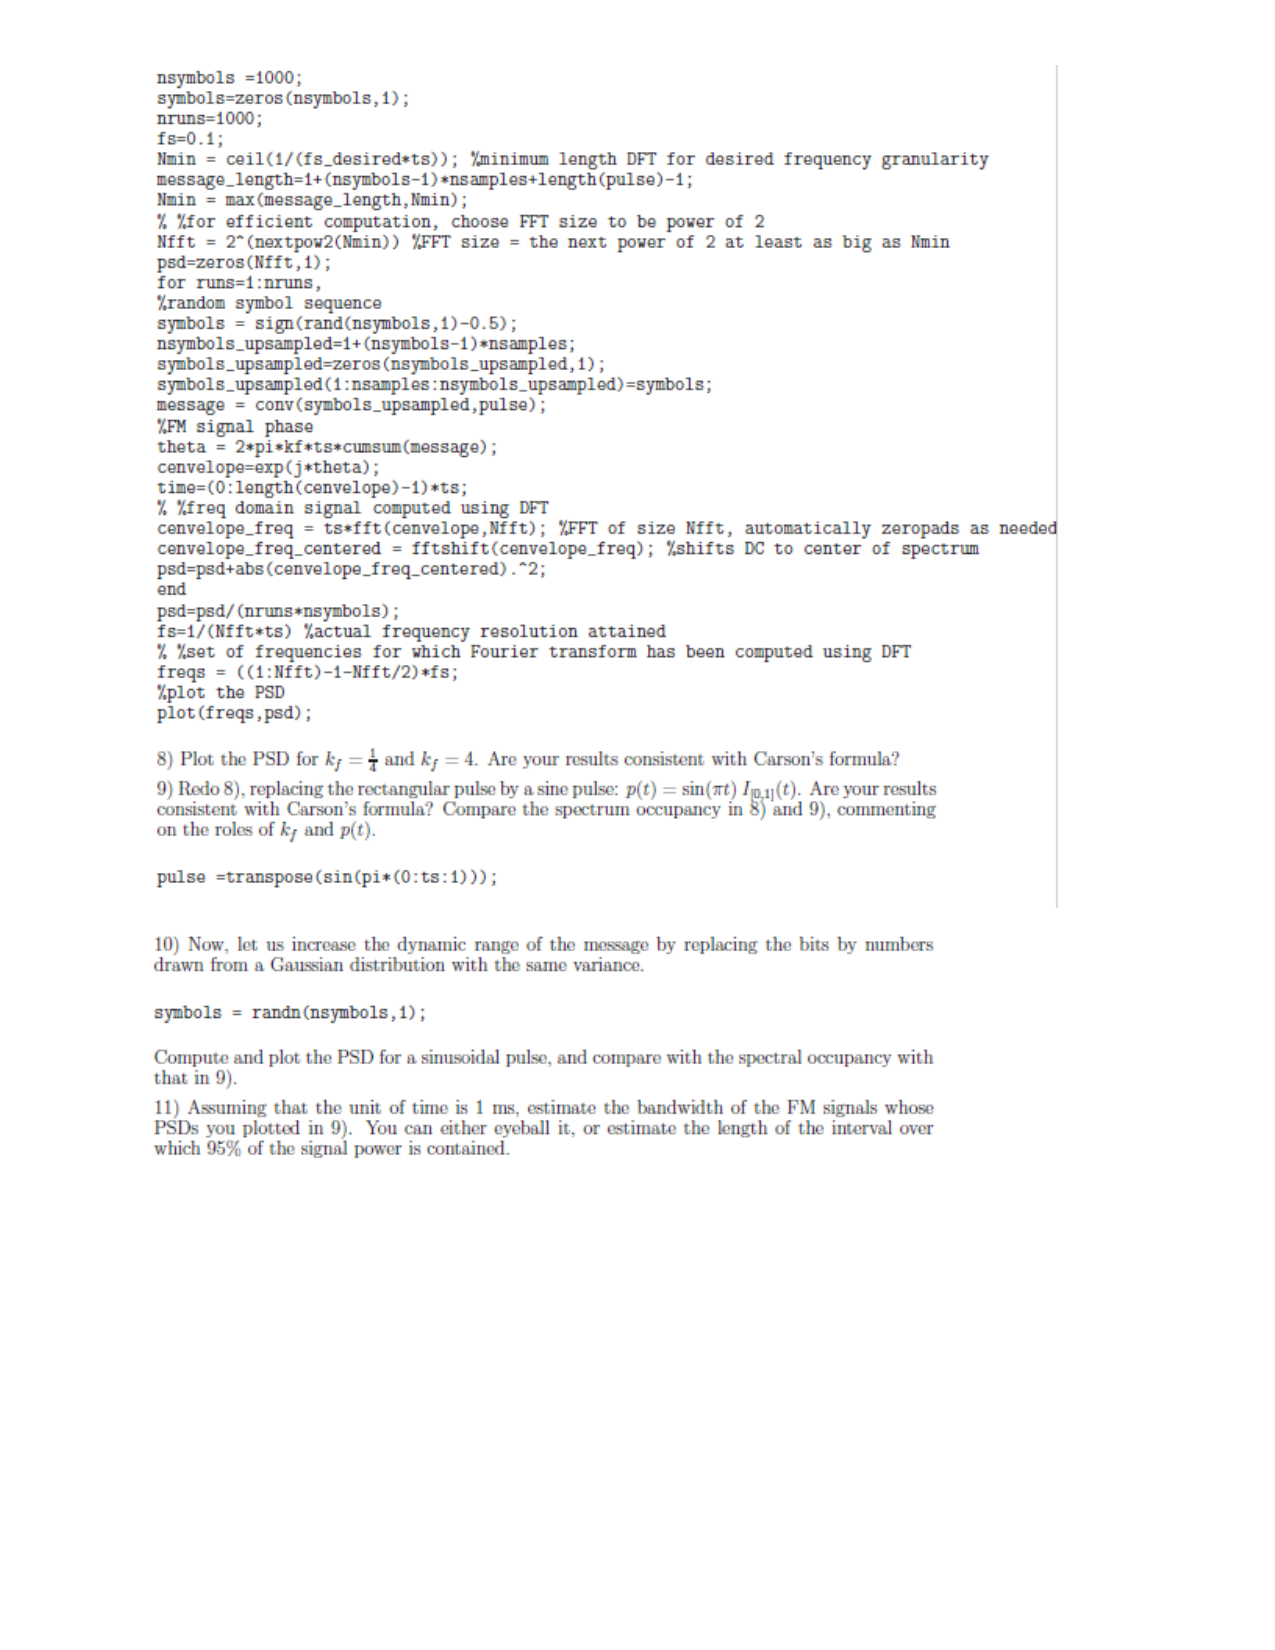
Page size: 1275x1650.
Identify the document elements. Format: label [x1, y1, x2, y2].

picture [150, 926, 974, 1166]
picture [150, 65, 1058, 908]
